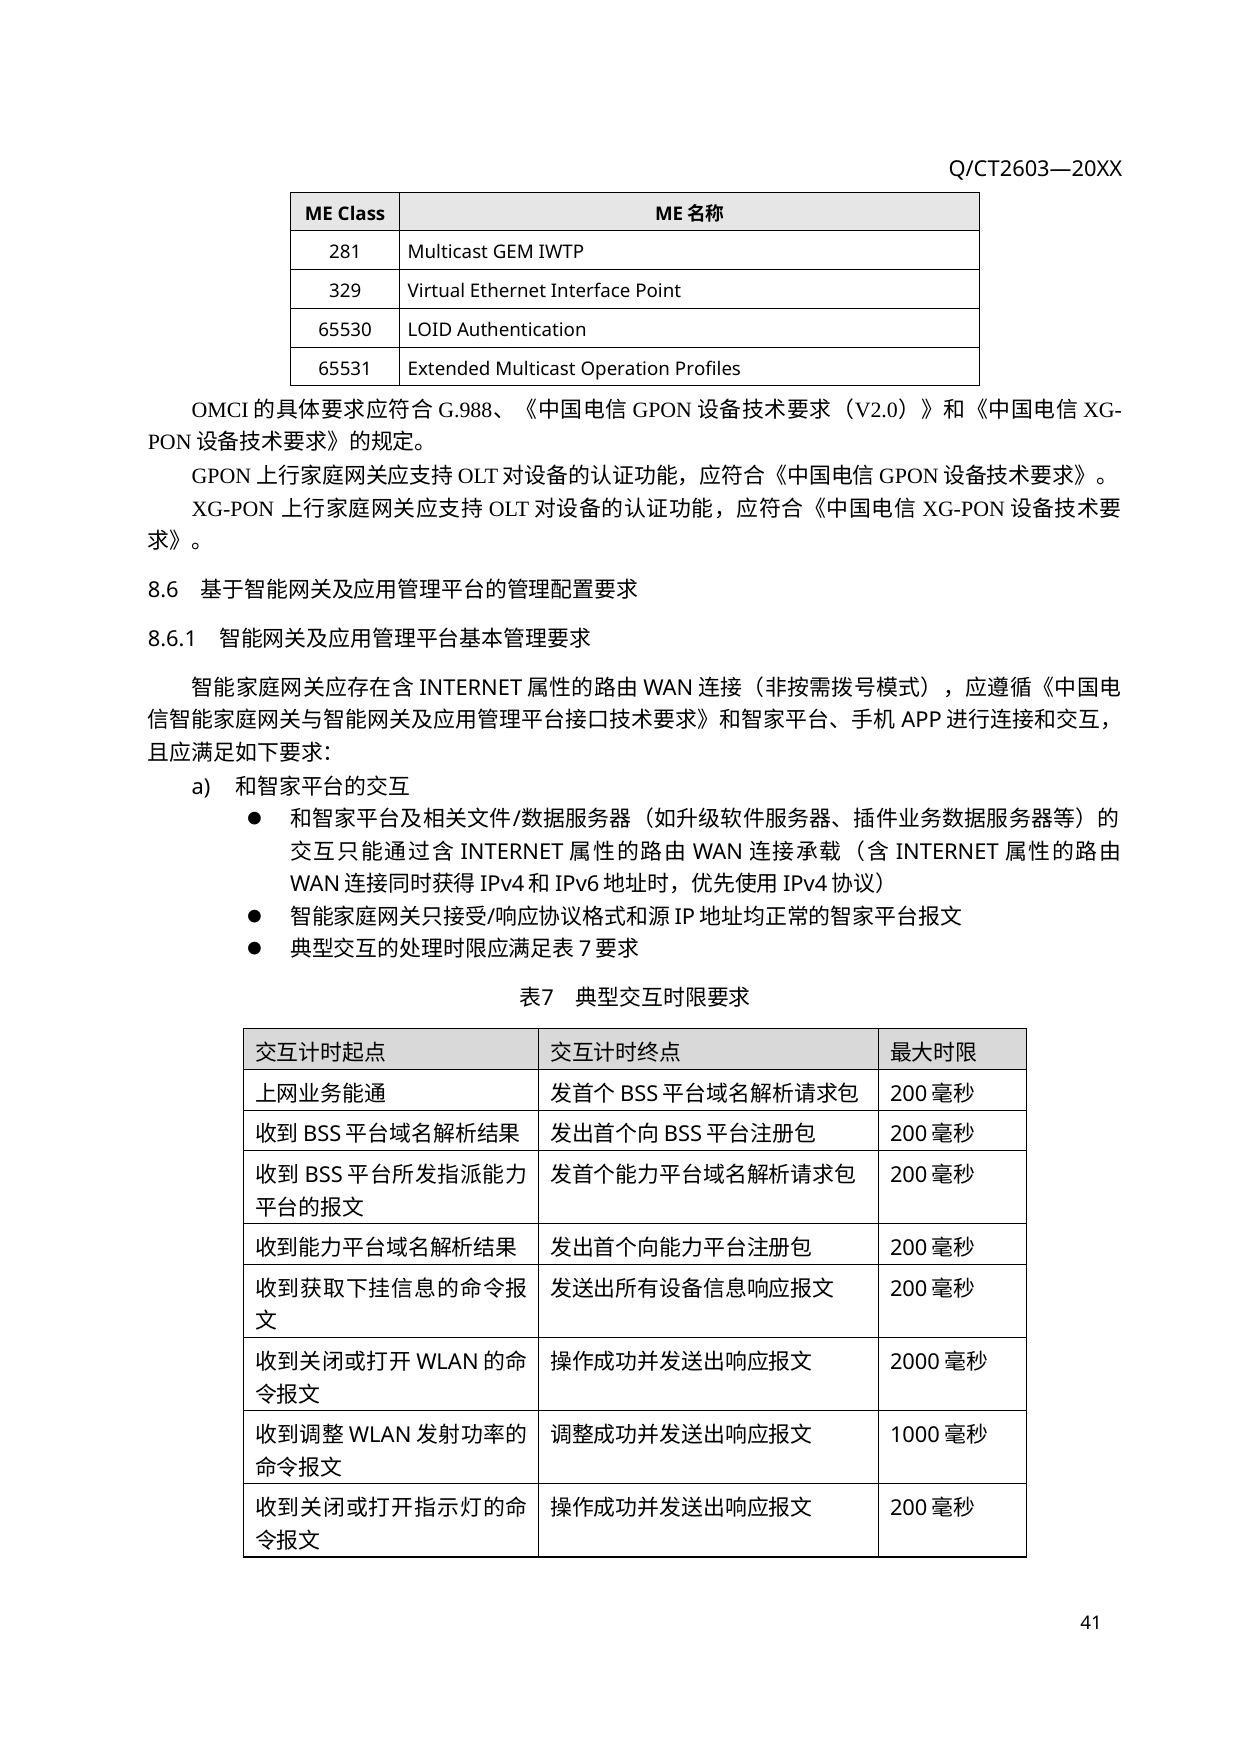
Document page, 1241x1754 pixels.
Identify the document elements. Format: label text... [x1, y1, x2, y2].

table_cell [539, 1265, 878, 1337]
list 智能家庭网关只接受/响应协议格式和源IP地址均正常的智家平台报文 [246, 898, 1122, 931]
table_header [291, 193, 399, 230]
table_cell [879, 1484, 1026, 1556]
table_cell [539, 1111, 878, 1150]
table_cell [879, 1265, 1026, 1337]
list 典型交互的处理时限应满足表7要求 [246, 931, 1122, 963]
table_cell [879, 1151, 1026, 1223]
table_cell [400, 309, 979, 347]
list 和智家平台及相关文件/数据服务器（如升级软件服务器、插件业务数据服务器等）的交互只能通过含INTERNET属性的路由WAN连接承载（含INTERNET属性的路由WAN连接同时获得IPv4和IPv6地址时，优先使用IPv4协议） [246, 801, 1122, 898]
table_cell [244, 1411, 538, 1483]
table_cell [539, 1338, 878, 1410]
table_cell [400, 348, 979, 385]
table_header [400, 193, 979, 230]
text XG-PON 上行家庭网关应支持OLT对设备的认证功能，应符合《中国电信XG-PON设备技术要求》。 [148, 491, 1122, 556]
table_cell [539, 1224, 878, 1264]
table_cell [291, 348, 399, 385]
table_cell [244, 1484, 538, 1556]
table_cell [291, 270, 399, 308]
text OMCI的具体要求应符合G.988、《中国电信GPON设备技术要求（V2.0）》和《中国电信XG-PON设备技术要求》的规定。 [148, 391, 1122, 456]
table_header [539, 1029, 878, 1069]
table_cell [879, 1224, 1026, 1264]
list 典型交互时限要求 [148, 979, 1122, 1012]
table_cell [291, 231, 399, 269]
text GPON 上行家庭网关应支持OLT对设备的认证功能，应符合《中国电信GPON设备技术要求》。 [148, 458, 1122, 491]
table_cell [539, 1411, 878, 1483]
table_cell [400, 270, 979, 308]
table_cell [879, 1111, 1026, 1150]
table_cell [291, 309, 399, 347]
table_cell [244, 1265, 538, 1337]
list 和智家平台的交互 [191, 768, 1122, 801]
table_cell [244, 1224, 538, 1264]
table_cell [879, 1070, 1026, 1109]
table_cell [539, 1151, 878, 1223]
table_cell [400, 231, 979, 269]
list 基于智能网关及应用管理平台的管理配置要求 [148, 572, 1122, 604]
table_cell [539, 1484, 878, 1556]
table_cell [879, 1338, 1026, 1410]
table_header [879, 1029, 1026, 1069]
text 智能家庭网关应存在含INTERNET属性的路由WAN连接（非按需拨号模式），应遵循《中国电信智能家庭网关与智能网关及应用管理平台接口技术要求》和智家平台、手机APP进行连接和交互，且应满足如下要求： [148, 669, 1122, 767]
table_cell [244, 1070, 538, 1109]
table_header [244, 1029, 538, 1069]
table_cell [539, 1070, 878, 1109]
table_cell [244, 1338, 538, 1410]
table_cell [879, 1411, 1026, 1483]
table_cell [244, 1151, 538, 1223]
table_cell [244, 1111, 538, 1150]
list 智能网关及应用管理平台基本管理要求 [148, 621, 1122, 653]
